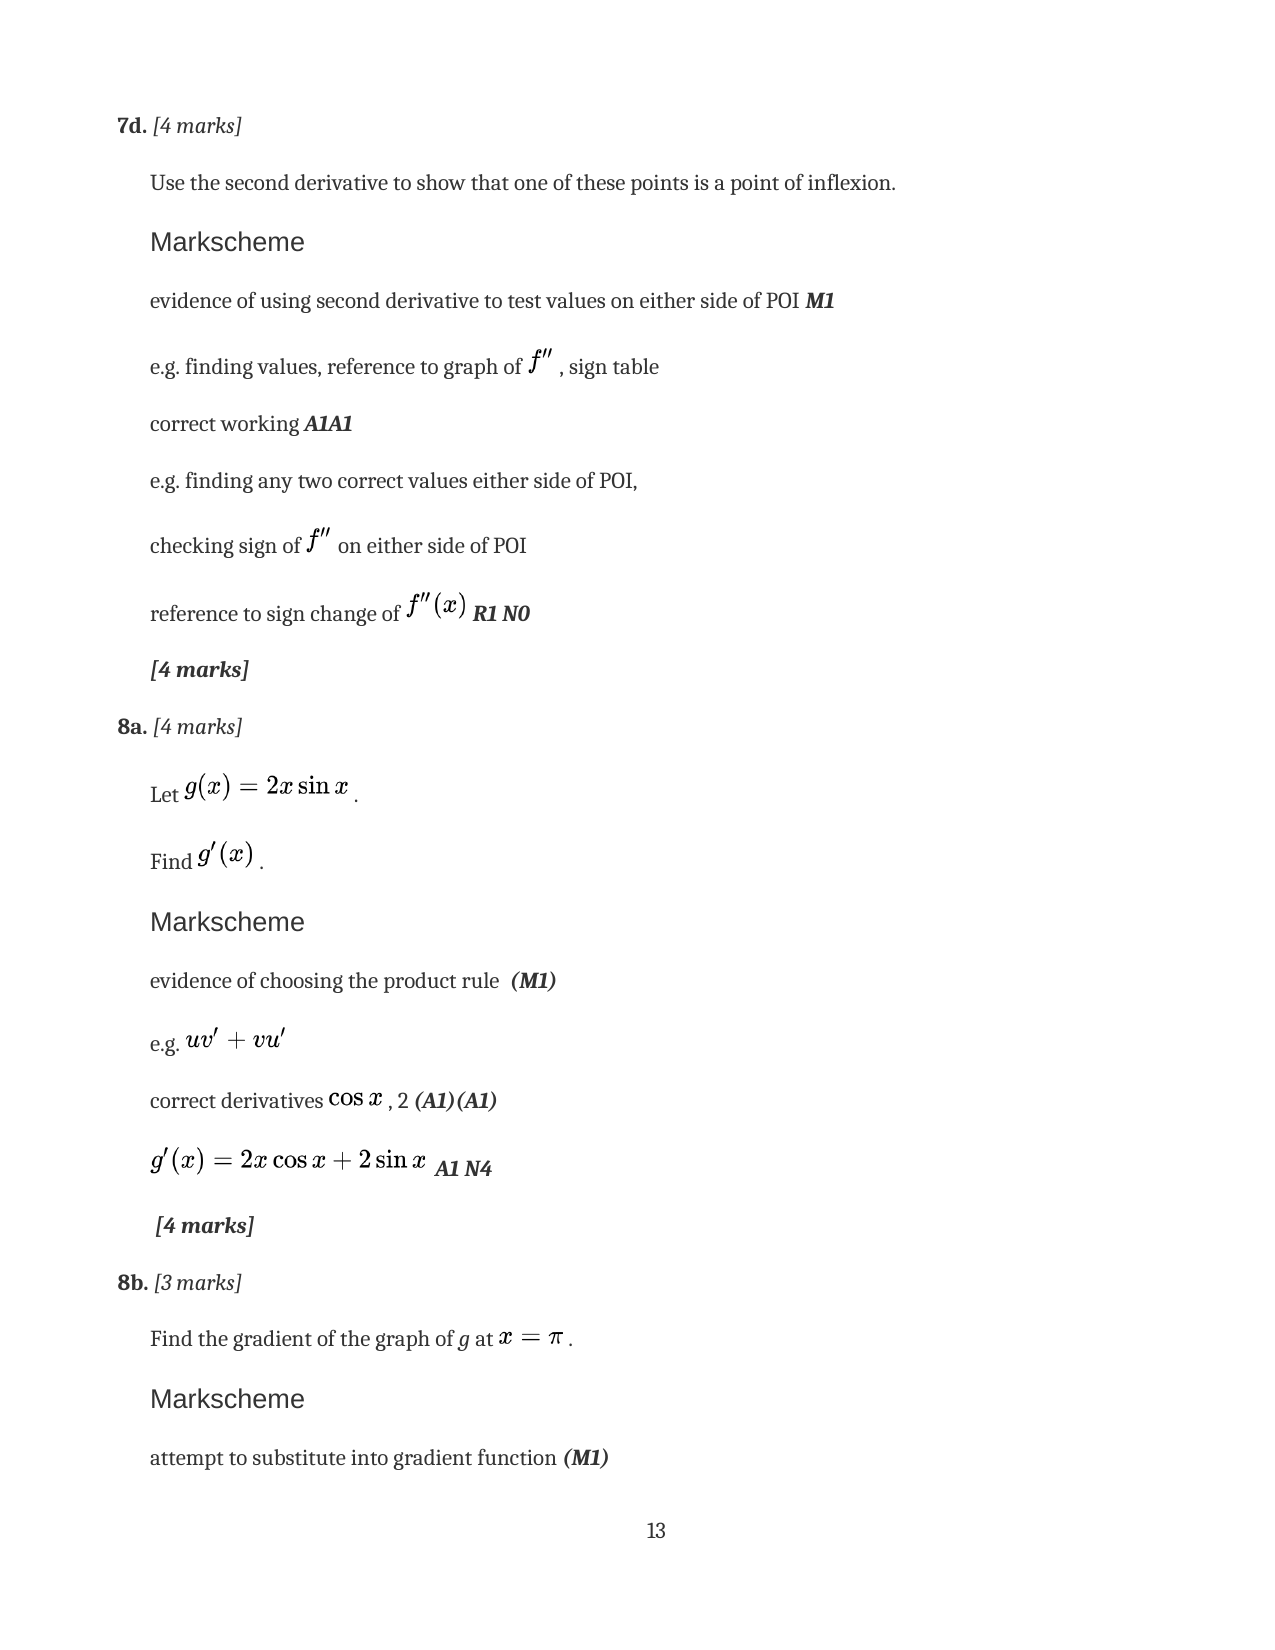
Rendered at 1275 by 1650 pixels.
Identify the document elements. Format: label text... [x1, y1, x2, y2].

text e.g. [150, 1025, 1162, 1058]
text evidence of using second derivative to test values on either side of POI M1 [150, 288, 1162, 314]
picture [185, 1024, 288, 1052]
text Let . [150, 771, 1162, 808]
subtitle Markscheme [150, 1383, 1162, 1414]
text e.g. finding values, reference to graph of , sign table [150, 345, 1162, 380]
text evidence of choosing the product rule (M1) [150, 968, 1162, 994]
subtitle Markscheme [150, 906, 1162, 937]
text 8b. [3 marks] [112, 1269, 1162, 1296]
text A1 N4 [150, 1145, 1162, 1182]
picture [405, 589, 468, 621]
text checking sign of on either side of POI [150, 524, 1162, 559]
text 8a. [4 marks] [112, 714, 1162, 740]
text Find . [150, 838, 1162, 875]
text 7d. [4 marks] [112, 112, 1162, 139]
text [4 marks] [150, 1212, 1162, 1239]
text Find the gradient of the graph of g at . [150, 1326, 1162, 1353]
text correct working A1A1 [150, 411, 1162, 437]
picture [328, 1090, 383, 1109]
text reference to sign change of R1 N0 [150, 590, 1162, 627]
picture [184, 771, 349, 803]
text [4 marks] [150, 657, 1162, 683]
subtitle Markscheme [150, 226, 1162, 257]
text attempt to substitute into gradient function (M1) [150, 1445, 1162, 1471]
text correct derivatives , 2 (A1)(A1) [150, 1088, 1162, 1114]
picture [150, 1145, 426, 1177]
picture [527, 345, 555, 375]
text Use the second derivative to show that one of these points is a point of inflexion. [150, 169, 1162, 196]
picture [197, 838, 254, 870]
picture [305, 524, 333, 554]
picture [498, 1328, 563, 1347]
text e.g. finding any two correct values either side of POI, [150, 467, 1162, 494]
